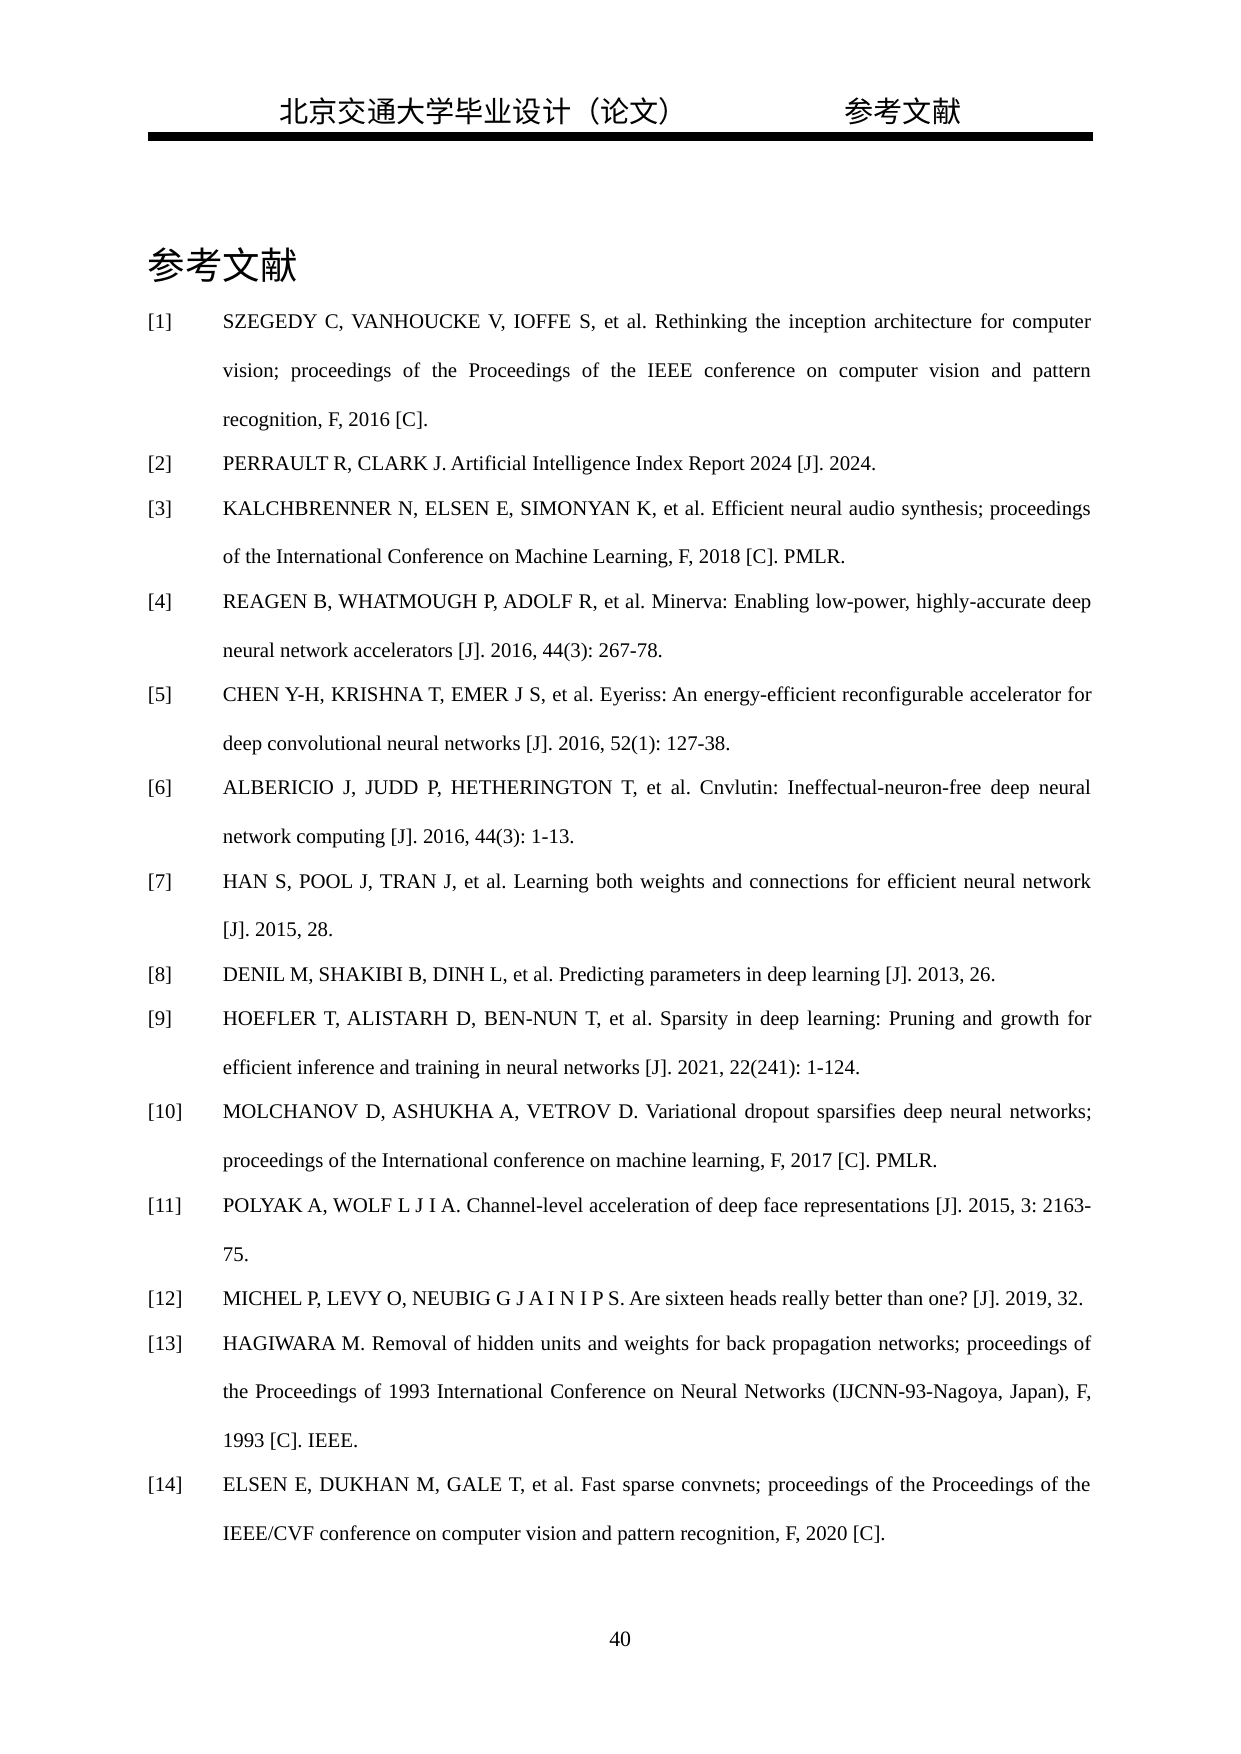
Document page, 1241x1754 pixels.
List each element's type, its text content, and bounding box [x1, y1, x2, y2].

text [13] HAGIWARA M. Removal of hidden units and weights for back propagation networks; proceedings of the Proceedings of 1993 International Conference on Neural Networks (IJCNN-93-Nagoya, Japan), F, 1993 [C]. IEEE. [148, 1326, 1092, 1456]
text [1] SZEGEDY C, VANHOUCKE V, IOFFE S, et al. Rethinking the inception architecture for computer vision; proceedings of the Proceedings of the IEEE conference on computer vision and pattern recognition, F, 2016 [C]. [148, 305, 1092, 435]
text [14] ELSEN E, DUKHAN M, GALE T, et al. Fast sparse convnets; proceedings of the Proceedings of the IEEE/CVF conference on computer vision and pattern recognition, F, 2020 [C]. [148, 1468, 1092, 1549]
text [12] MICHEL P, LEVY O, NEUBIG G J A I N I P S. Are sixteen heads really better than one? [J]. 2019, 32. [148, 1282, 1092, 1314]
text 参考文献 [148, 243, 1092, 289]
text [5] CHEN Y-H, KRISHNA T, EMER J S, et al. Eyeriss: An energy-efficient reconfigurable accelerator for deep convolutional neural networks [J]. 2016, 52(1): 127-38. [148, 678, 1092, 759]
text [2] PERRAULT R, CLARK J. Artificial Intelligence Index Report 2024 [J]. 2024. [148, 447, 1092, 479]
text [9] HOEFLER T, ALISTARH D, BEN-NUN T, et al. Sparsity in deep learning: Pruning and growth for efficient inference and training in neural networks [J]. 2021, 22(241): 1-124. [148, 1002, 1092, 1083]
text [7] HAN S, POOL J, TRAN J, et al. Learning both weights and connections for efficient neural network [J]. 2015, 28. [148, 864, 1092, 946]
text [4] REAGEN B, WHATMOUGH P, ADOLF R, et al. Minerva: Enabling low-power, highly-accurate deep neural network accelerators [J]. 2016, 44(3): 267-78. [148, 585, 1092, 666]
text [10] MOLCHANOV D, ASHUKHA A, VETROV D. Variational dropout sparsifies deep neural networks; proceedings of the International conference on machine learning, F, 2017 [C]. PMLR. [148, 1095, 1092, 1177]
text [8] DENIL M, SHAKIBI B, DINH L, et al. Predicting parameters in deep learning [J]. 2013, 26. [148, 958, 1092, 990]
text [11] POLYAK A, WOLF L J I A. Channel-level acceleration of deep face representations [J]. 2015, 3: 2163-75. [148, 1188, 1092, 1270]
text [3] KALCHBRENNER N, ELSEN E, SIMONYAN K, et al. Efficient neural audio synthesis; proceedings of the International Conference on Machine Learning, F, 2018 [C]. PMLR. [148, 491, 1092, 573]
text [6] ALBERICIO J, JUDD P, HETHERINGTON T, et al. Cnvlutin: Ineffectual-neuron-free deep neural network computing [J]. 2016, 44(3): 1-13. [148, 771, 1092, 852]
